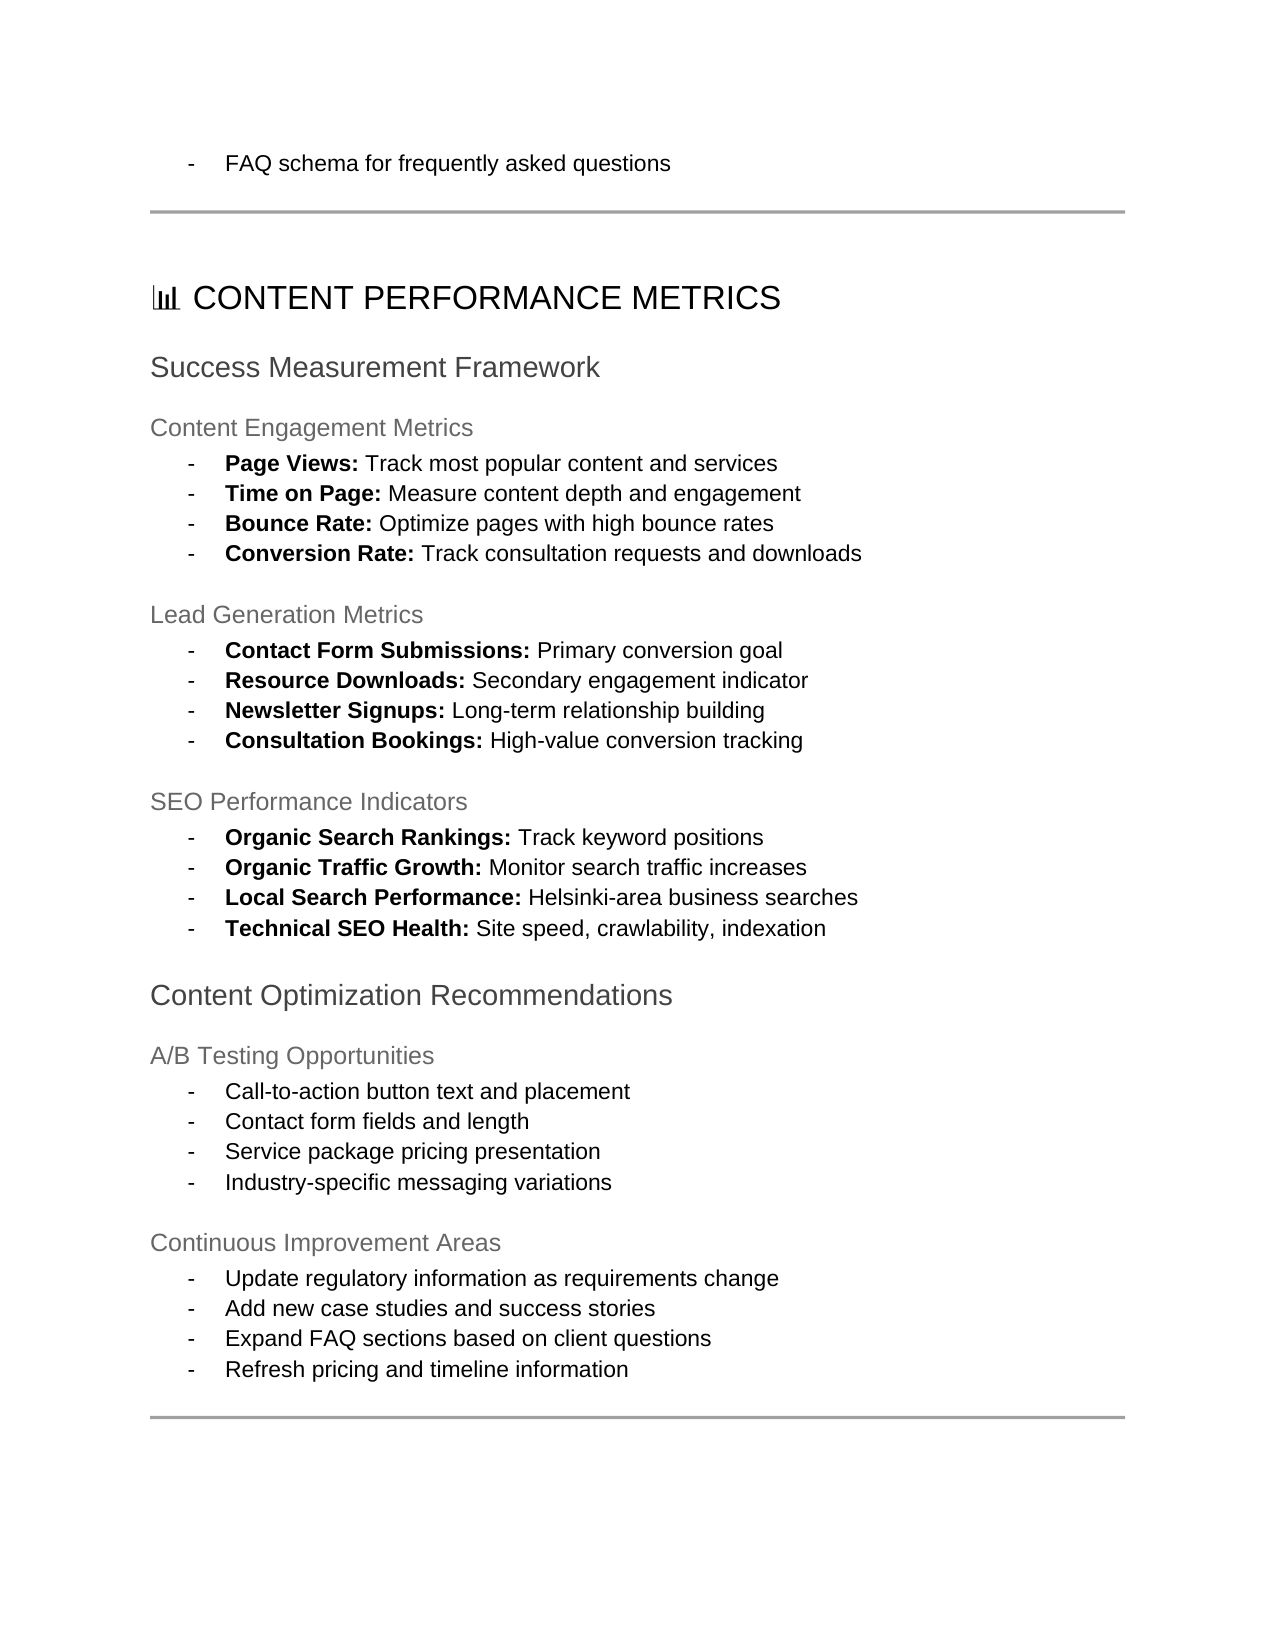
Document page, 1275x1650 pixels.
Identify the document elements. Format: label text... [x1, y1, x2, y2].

list Organic Search Rankings: Track keyword positions [187, 824, 1125, 850]
list Organic Traffic Growth: Monitor search traffic increases [187, 854, 1125, 880]
list Add new case studies and success stories [187, 1295, 1125, 1321]
list Contact form fields and length [187, 1108, 1125, 1134]
subtitle 📊 CONTENT PERFORMANCE METRICS [150, 278, 1125, 317]
list Contact Form Submissions: Primary conversion goal [187, 637, 1125, 663]
list Bounce Rate: Optimize pages with high bounce rates [187, 510, 1125, 536]
list Local Search Performance: Helsinki-area business searches [187, 884, 1125, 911]
subtitle A/B Testing Opportunities [150, 1041, 1125, 1069]
list Resource Downloads: Secondary engagement indicator [187, 667, 1125, 693]
subtitle Continuous Improvement Areas [150, 1228, 1125, 1257]
subtitle Content Engagement Metrics [150, 413, 1125, 441]
list FAQ schema for frequently asked questions [187, 150, 1125, 176]
list Update regulatory information as requirements change [187, 1265, 1125, 1291]
subtitle Lead Generation Metrics [150, 600, 1125, 628]
list Consultation Bookings: High-value conversion tracking [187, 727, 1125, 754]
list Technical SEO Health: Site speed, crawlability, indexation [187, 914, 1125, 941]
subtitle Success Measurement Framework [150, 350, 1125, 383]
list Page Views: Track most popular content and services [187, 450, 1125, 476]
list Newsletter Signups: Long-term relationship building [187, 697, 1125, 723]
list Service package pricing presentation [187, 1138, 1125, 1164]
list Call-to-action button text and placement [187, 1078, 1125, 1104]
list Industry-specific messaging variations [187, 1168, 1125, 1195]
list Time on Page: Measure content depth and engagement [187, 480, 1125, 506]
list Refresh pricing and timeline information [187, 1356, 1125, 1382]
list Expand FAQ sections based on client questions [187, 1325, 1125, 1352]
subtitle Content Optimization Recommendations [150, 978, 1125, 1012]
list Conversion Rate: Track consultation requests and downloads [187, 540, 1125, 567]
subtitle SEO Performance Indicators [150, 787, 1125, 816]
